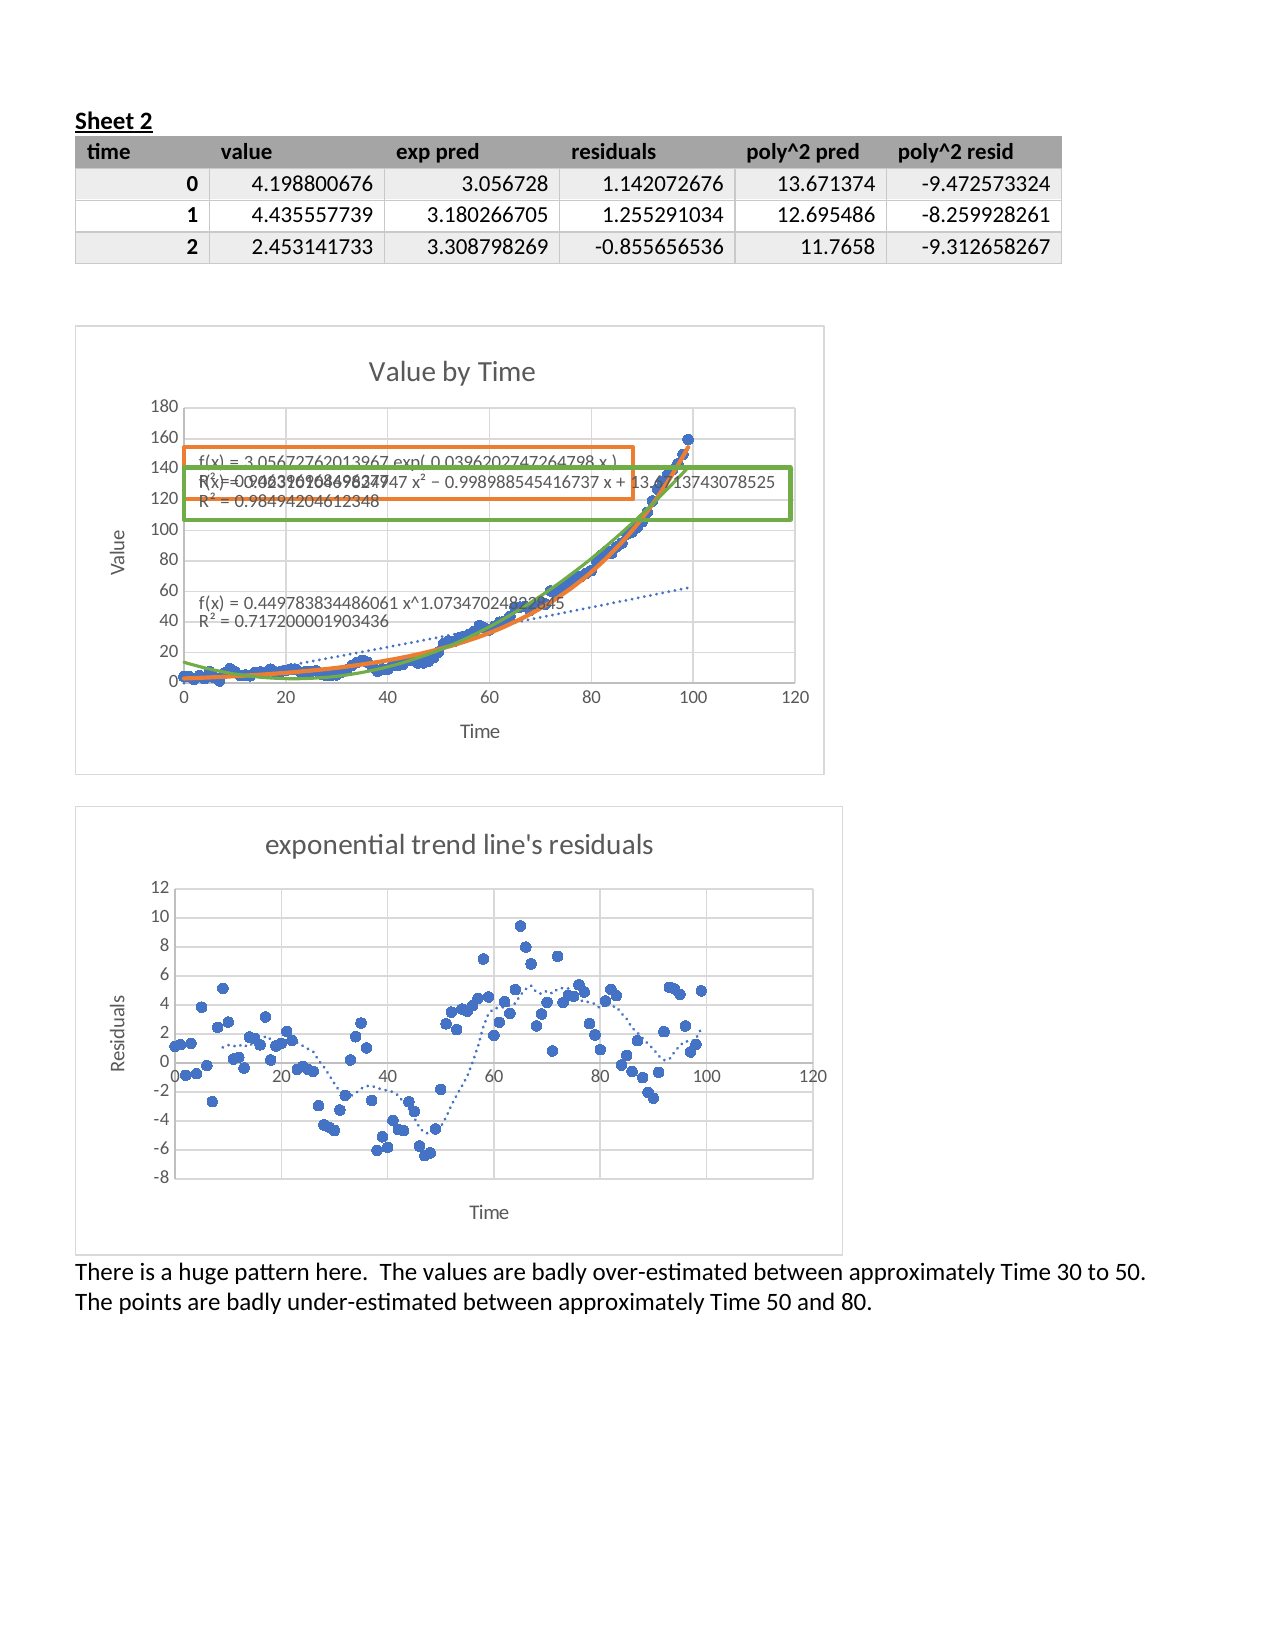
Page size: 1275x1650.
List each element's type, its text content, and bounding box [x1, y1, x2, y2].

table_header poly^2 pred [736, 137, 886, 168]
table_header value [210, 137, 384, 168]
table_cell 1.255291034 [560, 201, 734, 231]
table_cell -0.855656536 [560, 233, 734, 263]
table_cell -8.259928261 [887, 201, 1061, 231]
table_cell 11.7658 [736, 233, 886, 263]
table_cell 13.671374 [736, 169, 886, 199]
text Sheet 2 [75, 106, 1200, 136]
table_header exp pred [385, 137, 559, 168]
table_cell 3.056728 [385, 169, 559, 199]
table_header residuals [560, 137, 734, 168]
table_cell 2 [76, 233, 209, 263]
table_cell 3.180266705 [385, 201, 559, 231]
table_cell 1.142072676 [560, 169, 734, 199]
table_cell 1 [76, 201, 209, 231]
table_cell -9.472573324 [887, 169, 1061, 199]
text The points are badly under-estimated between approximately Time 50 and 80. [75, 1286, 1200, 1317]
table_cell -9.312658267 [887, 233, 1061, 263]
table_cell 0 [76, 169, 209, 199]
table_cell 2.453141733 [210, 233, 384, 263]
table_header poly^2 resid [887, 137, 1061, 168]
table_cell 4.198800676 [210, 169, 384, 199]
table_cell 12.695486 [736, 201, 886, 231]
table_header time [76, 137, 209, 168]
table_cell 3.308798269 [385, 233, 559, 263]
text There is a huge pattern here. The values are badly over-estimated between approximately Time 30 to 50. [75, 1256, 1200, 1286]
table_cell 4.435557739 [210, 201, 384, 231]
